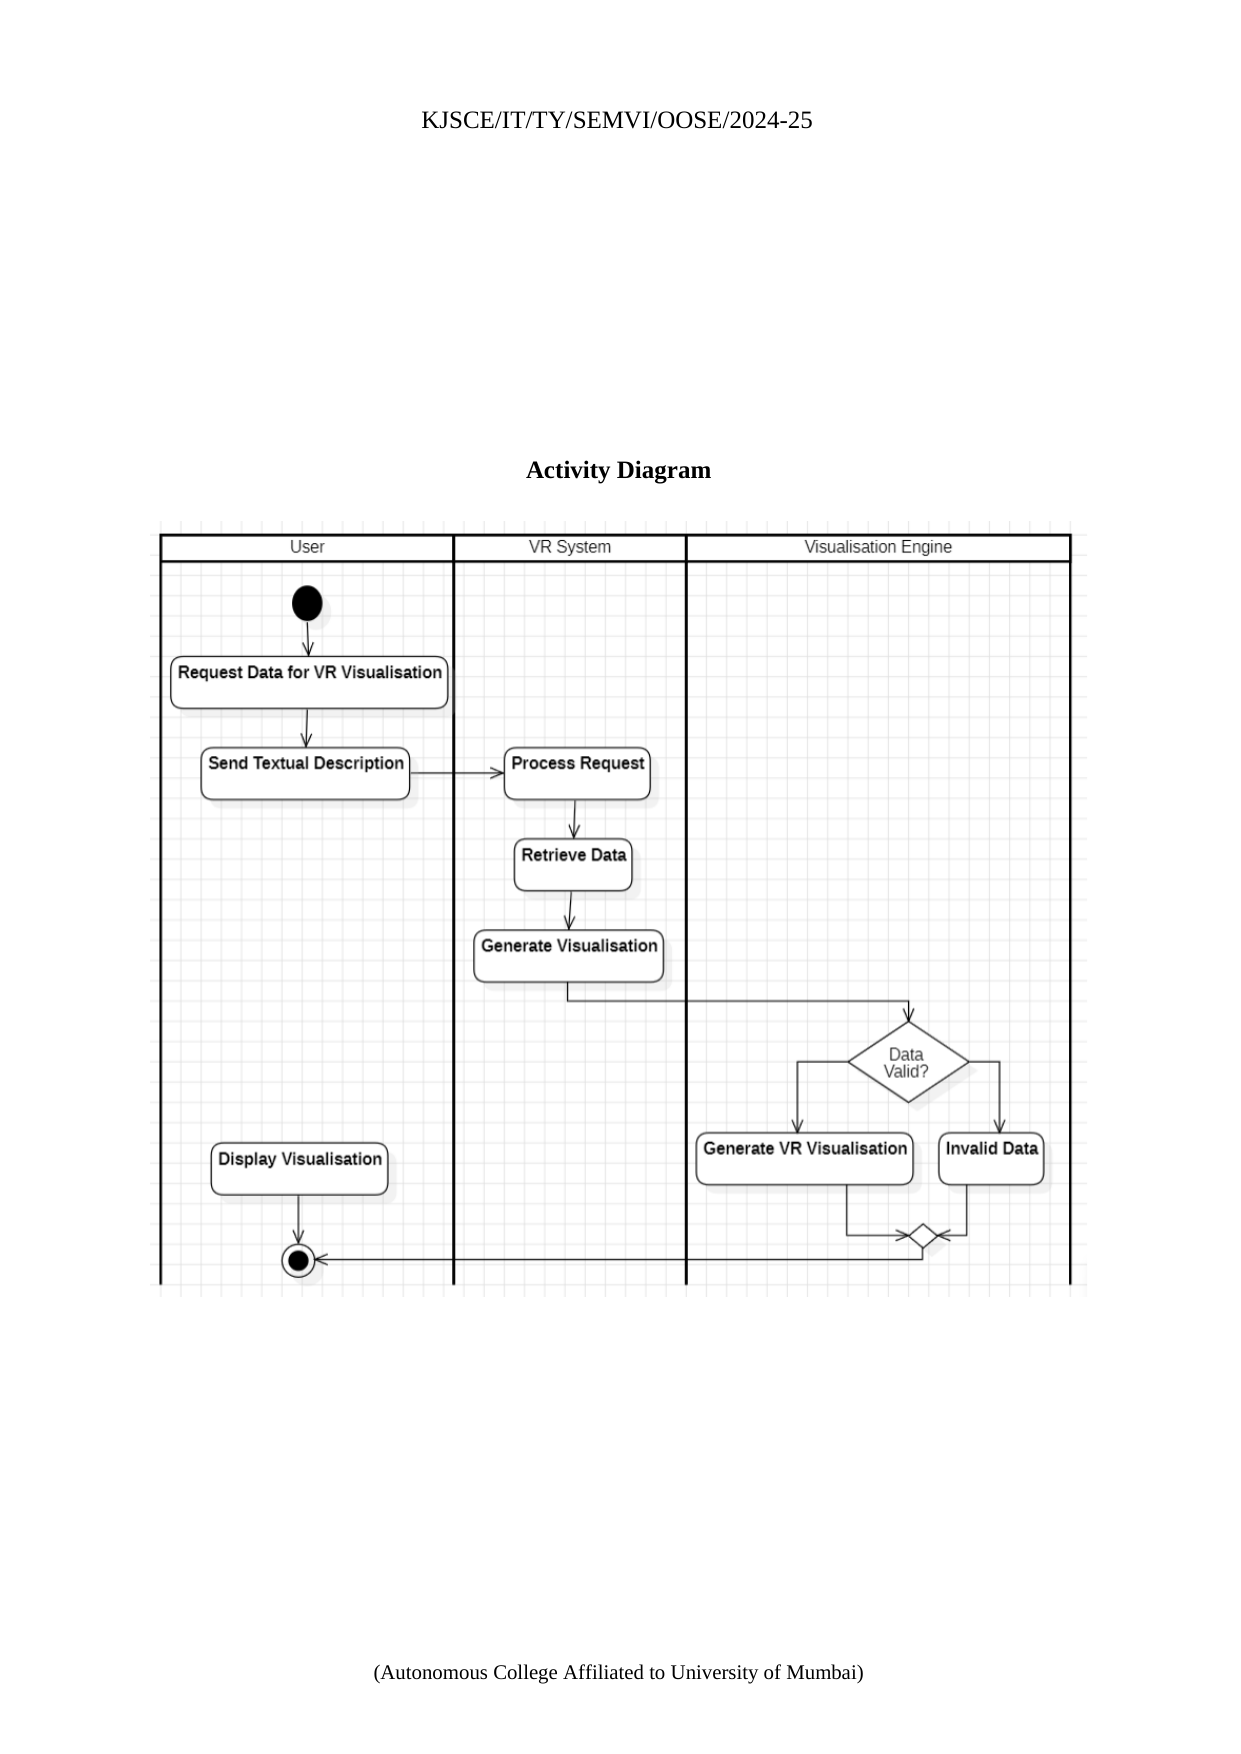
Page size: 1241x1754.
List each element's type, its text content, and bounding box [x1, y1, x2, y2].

text Activity Diagram [150, 456, 1087, 484]
picture [150, 521, 1088, 1297]
